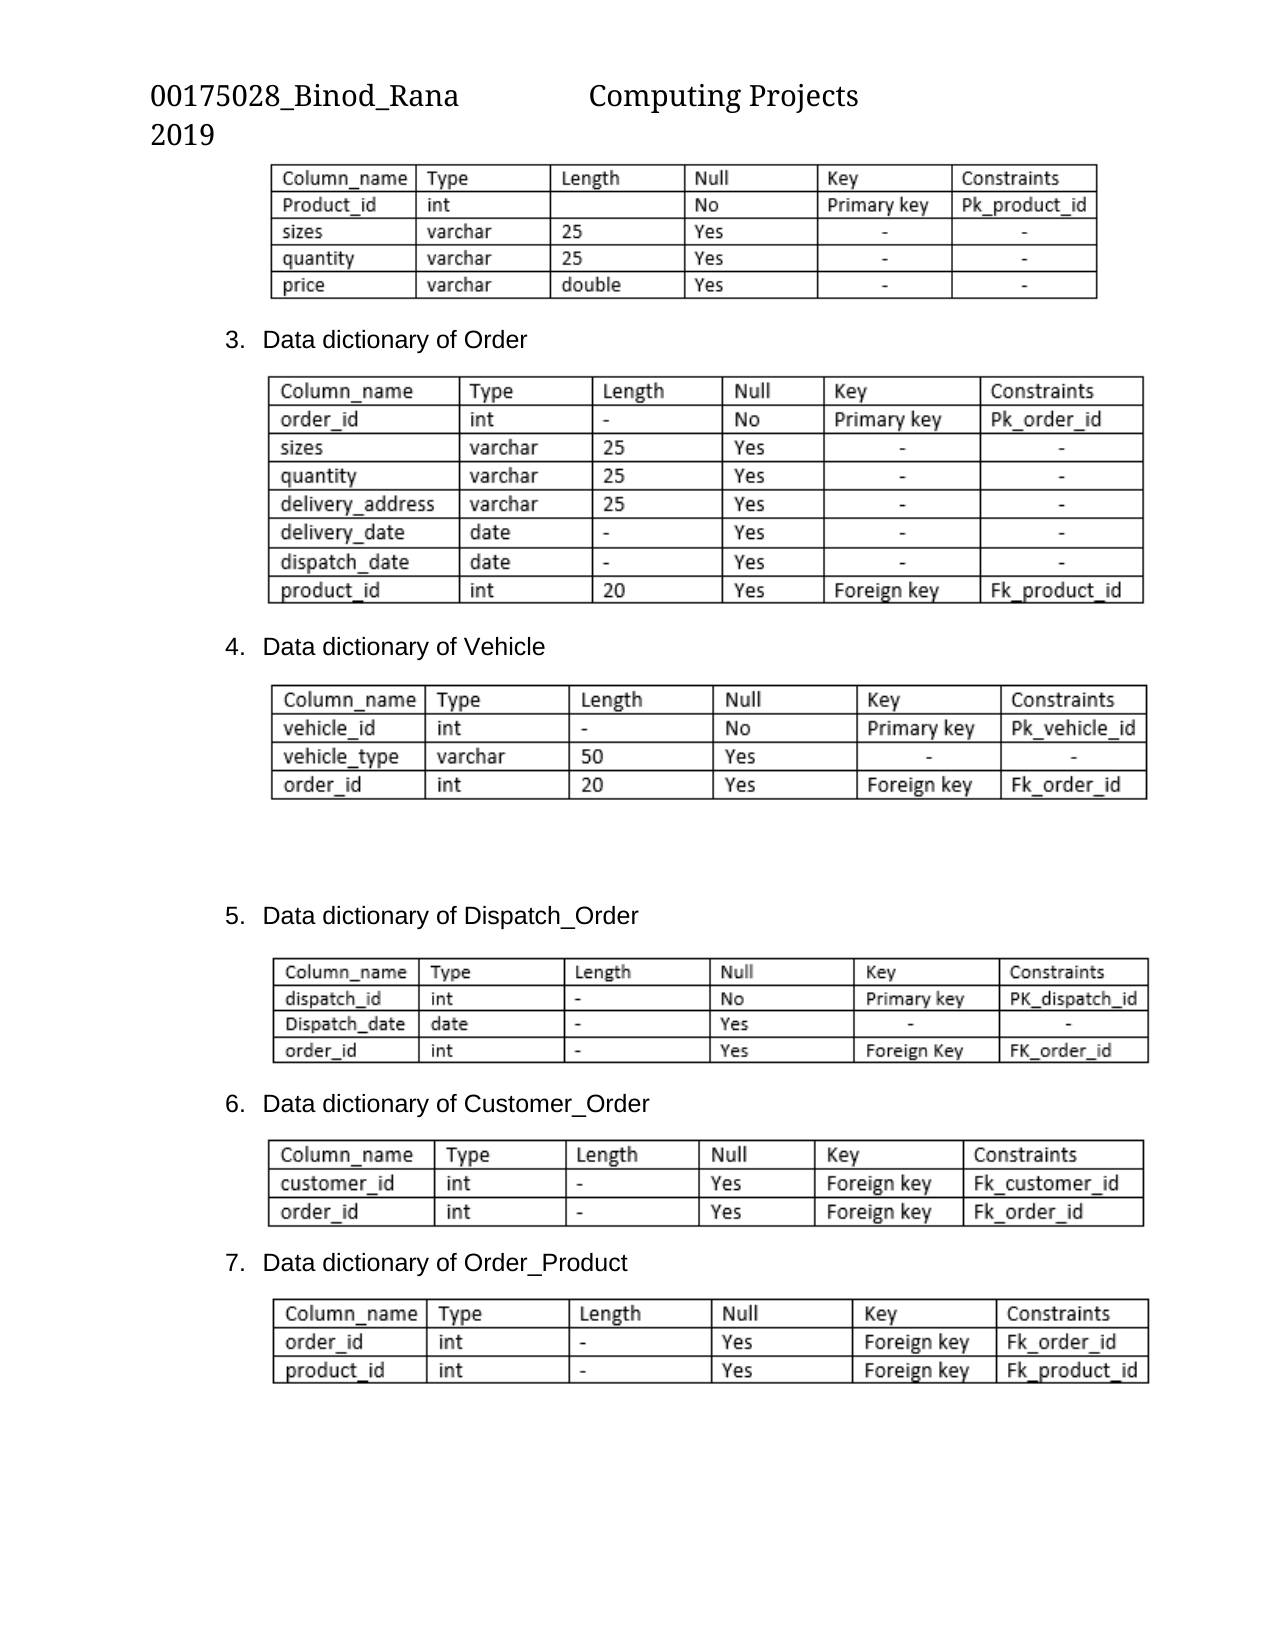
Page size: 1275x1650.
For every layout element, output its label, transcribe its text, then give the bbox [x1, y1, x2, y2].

list Data dictionary of Vehicle [225, 632, 1125, 660]
list Data dictionary of Dispatch_Order [225, 901, 1125, 930]
picture [262, 154, 1111, 311]
picture [262, 367, 1152, 618]
picture [262, 1132, 1157, 1235]
picture [262, 944, 1168, 1076]
list Data dictionary of Order [225, 324, 1125, 353]
picture [262, 674, 1157, 811]
list Data dictionary of Order_Product [225, 1248, 1125, 1277]
picture [262, 1291, 1187, 1406]
list Data dictionary of Customer_Order [225, 1089, 1125, 1118]
